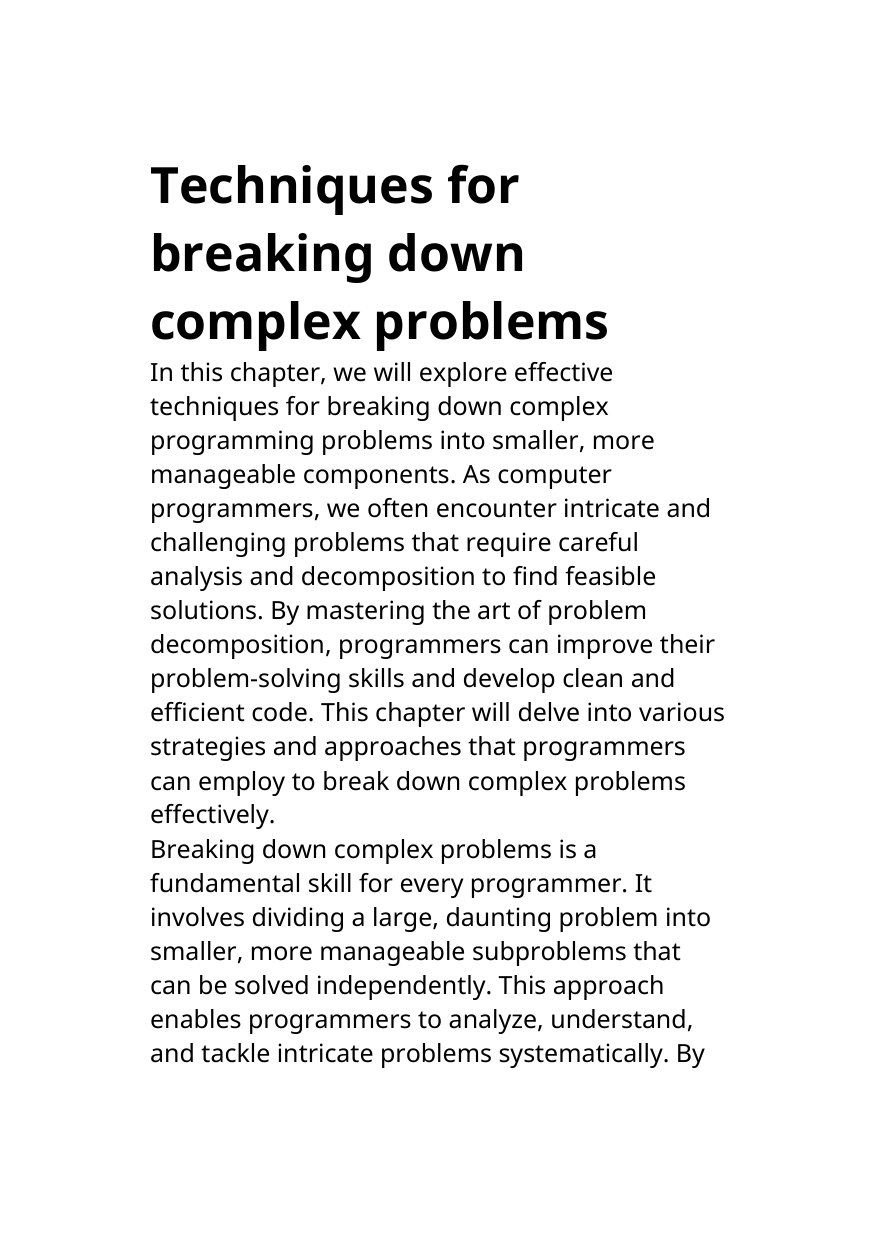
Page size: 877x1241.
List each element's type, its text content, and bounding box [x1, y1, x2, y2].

subtitle Techniques for breaking down complex problems [150, 150, 727, 354]
text In this chapter, we will explore effective techniques for breaking down complex programming problems into smaller, more manageable components. As computer programmers, we often encounter intricate and challenging problems that require careful analysis and decomposition to find feasible solutions. By mastering the art of problem decomposition, programmers can improve their problem-solving skills and develop clean and efficient code. This chapter will delve into various strategies and approaches that programmers can employ to break down complex problems effectively. [150, 354, 727, 831]
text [150, 831, 727, 1070]
